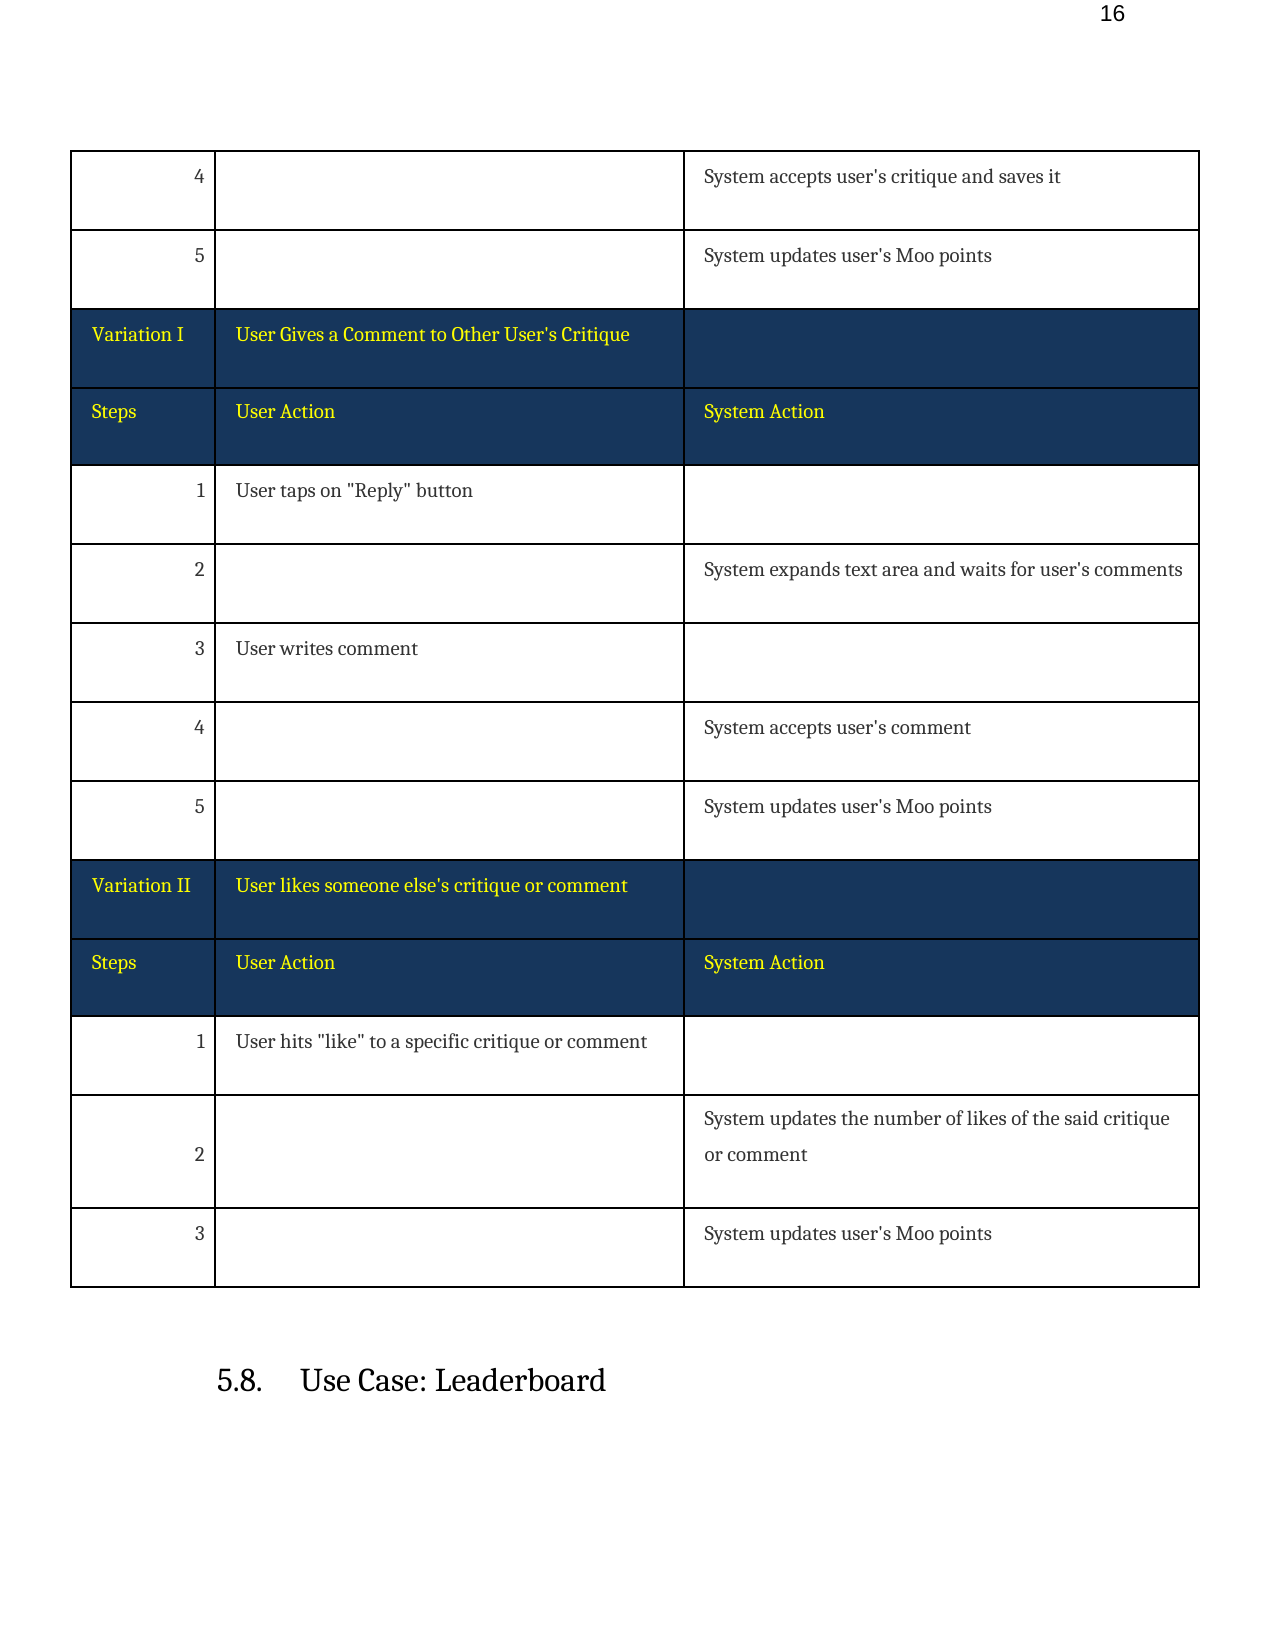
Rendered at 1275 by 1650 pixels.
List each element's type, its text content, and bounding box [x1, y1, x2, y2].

table_cell User likes someone else's critique or comment [216, 861, 683, 938]
table_cell Steps [72, 940, 214, 1015]
table_cell 3 [72, 624, 214, 701]
table_cell 5 [72, 782, 214, 859]
table_cell [216, 152, 683, 229]
table_cell 2 [72, 1096, 214, 1207]
table_cell [685, 624, 1198, 701]
table_cell User hits "like" to a specific critique or comment [216, 1017, 683, 1094]
table_cell System expands text area and waits for user's comments [685, 545, 1198, 622]
table_cell [216, 545, 683, 622]
table_cell Steps [72, 389, 214, 464]
table_cell [216, 1209, 683, 1286]
table_cell [685, 466, 1198, 543]
table_cell [216, 231, 683, 308]
table_cell User taps on "Reply" button [216, 466, 683, 543]
table_cell User writes comment [216, 624, 683, 701]
table_cell [216, 1096, 683, 1207]
table_cell System Action [685, 940, 1198, 1015]
table_cell System accepts user's critique and saves it [685, 152, 1198, 229]
table_cell [685, 1017, 1198, 1094]
table_cell 1 [72, 466, 214, 543]
table_cell User Gives a Comment to Other User's Critique [216, 310, 683, 387]
table_cell System updates the number of likes of the said critique or comment [685, 1096, 1198, 1207]
table_cell [216, 703, 683, 780]
table_cell System Action [685, 389, 1198, 464]
table_cell System updates user's Moo points [685, 1209, 1198, 1286]
table_cell 4 [72, 703, 214, 780]
table_cell 1 [72, 1017, 214, 1094]
table_cell Variation I [72, 310, 214, 387]
table_cell 5 [72, 231, 214, 308]
table_cell System updates user's Moo points [685, 231, 1198, 308]
table_cell 3 [72, 1209, 214, 1286]
table_cell [685, 310, 1198, 387]
table_cell Variation II [72, 861, 214, 938]
table_cell 2 [72, 545, 214, 622]
table_cell [216, 782, 683, 859]
table_cell 4 [72, 152, 214, 229]
table_cell System updates user's Moo points [685, 782, 1198, 859]
table_cell User Action [216, 389, 683, 464]
table_cell [685, 861, 1198, 938]
table_cell System accepts user's comment [685, 703, 1198, 780]
subtitle Use Case: Leaderboard [262, 1361, 1125, 1399]
table_cell User Action [216, 940, 683, 1015]
